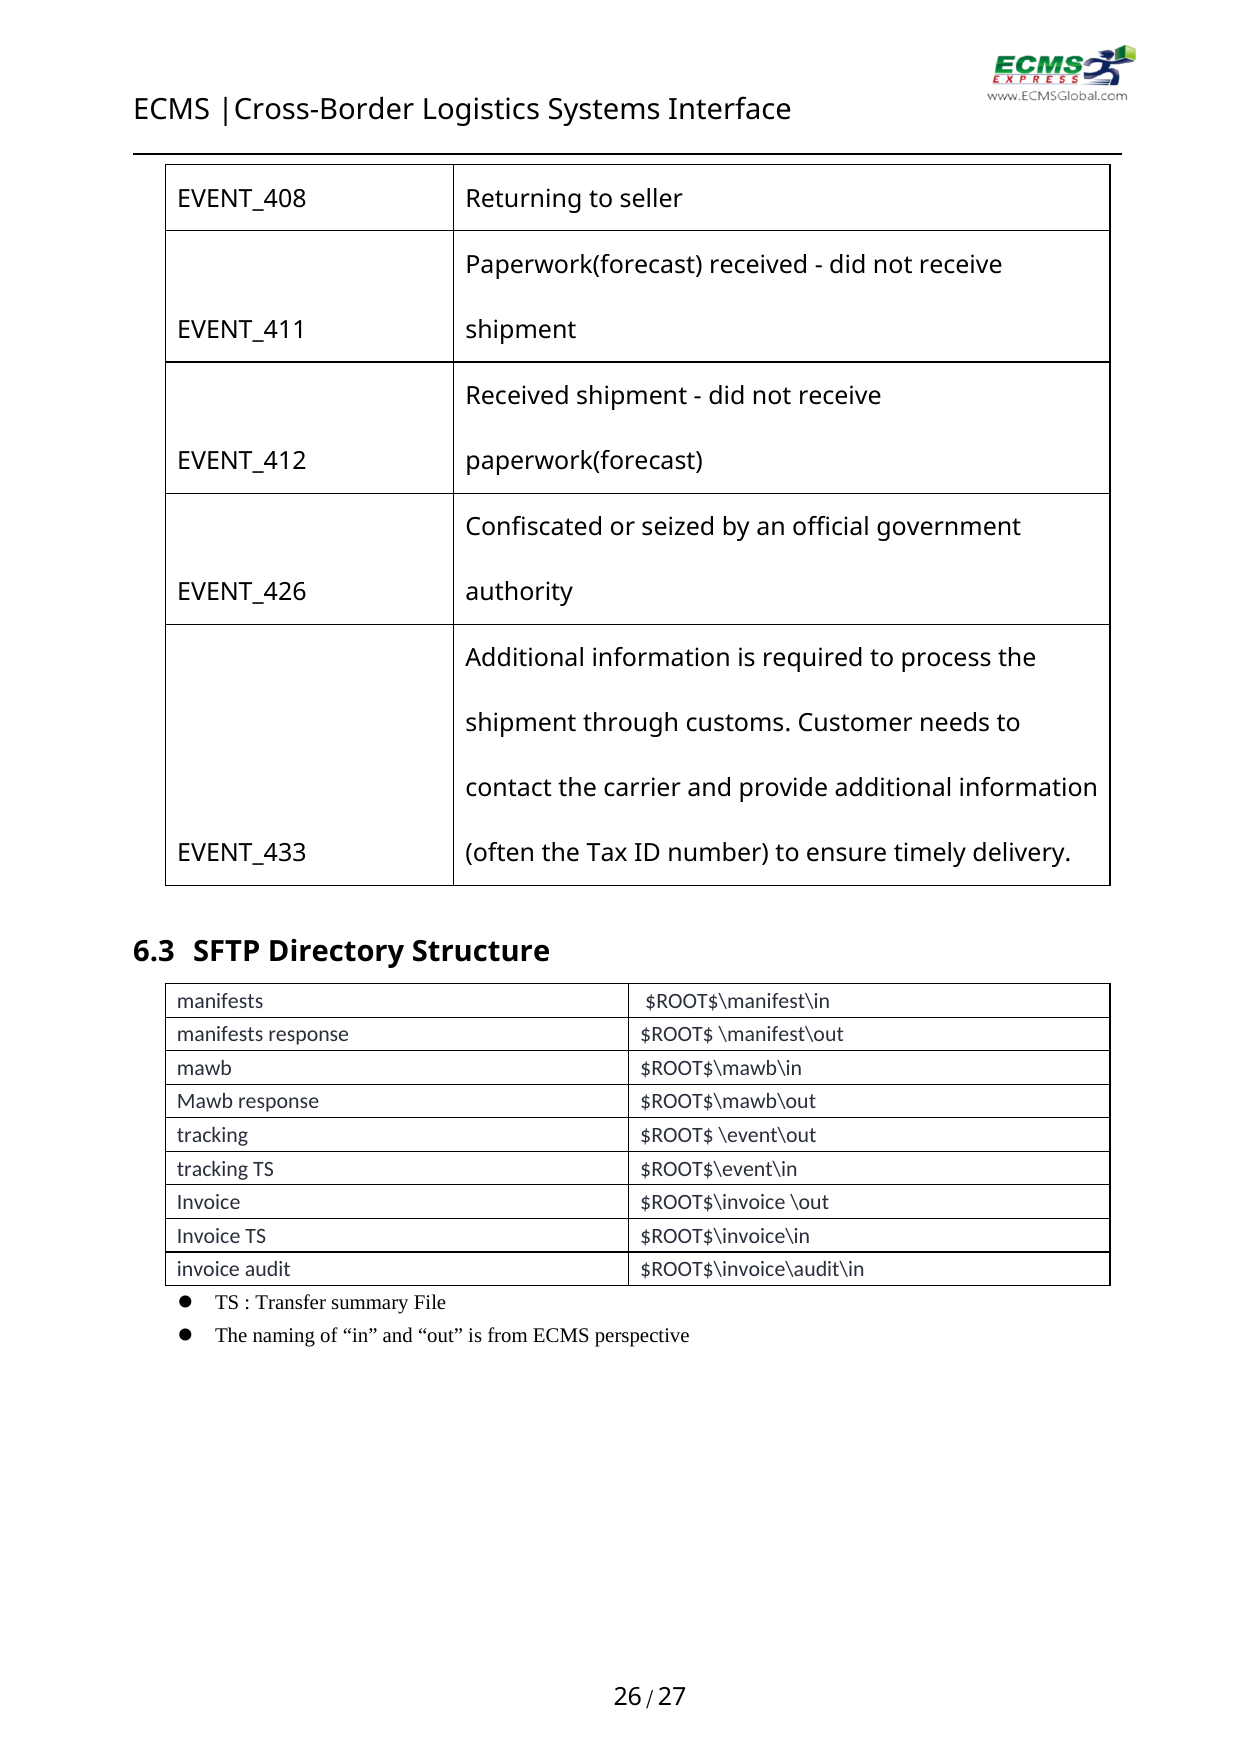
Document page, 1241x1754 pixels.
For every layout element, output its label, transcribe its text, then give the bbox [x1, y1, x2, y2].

table_cell manifests response [166, 1018, 628, 1050]
table_cell EVENT_433 [166, 625, 453, 884]
subtitle SFTP Directory Structure [133, 918, 1122, 983]
table_cell $ROOT$ \manifest\out [629, 1018, 1109, 1050]
table_cell Mawb response [166, 1085, 628, 1117]
table_cell $ROOT$\mawb\out [629, 1085, 1109, 1117]
table_cell invoice audit [166, 1253, 628, 1285]
table_cell $ROOT$\invoice\audit\in [629, 1253, 1109, 1285]
table_header $ROOT$\manifest\in [629, 984, 1109, 1017]
table_cell Paperwork(forecast) received - did not receive shipment [454, 231, 1109, 361]
picture [978, 45, 1136, 110]
table_cell Confiscated or seized by an official government authority [454, 494, 1109, 623]
table_cell Returning to seller [454, 165, 1109, 230]
table_cell EVENT_411 [166, 231, 453, 361]
list TS : Transfer summary File [177, 1286, 1122, 1318]
table_header manifests [166, 984, 628, 1017]
table_cell Invoice [166, 1185, 628, 1218]
table_cell $ROOT$\mawb\in [629, 1051, 1109, 1084]
table_cell $ROOT$\event\in [629, 1152, 1109, 1184]
table_cell EVENT_412 [166, 363, 453, 492]
table_cell Additional information is required to process the shipment through customs. Customer needs to contact the carrier and provide additional information (often the Tax ID number) to ensure timely delivery. [454, 625, 1109, 884]
table_cell $ROOT$\invoice\in [629, 1219, 1109, 1251]
table_cell EVENT_408 [166, 165, 453, 230]
table_cell $ROOT$\invoice \out [629, 1185, 1109, 1218]
table_cell Invoice TS [166, 1219, 628, 1251]
table_cell Received shipment - did not receive paperwork(forecast) [454, 363, 1109, 492]
list The naming of “in” and “out” is from ECMS perspective [177, 1318, 1122, 1351]
table_cell mawb [166, 1051, 628, 1084]
table_cell tracking TS [166, 1152, 628, 1184]
table_cell EVENT_426 [166, 494, 453, 623]
table_cell $ROOT$ \event\out [629, 1118, 1109, 1151]
table_cell tracking [166, 1118, 628, 1151]
